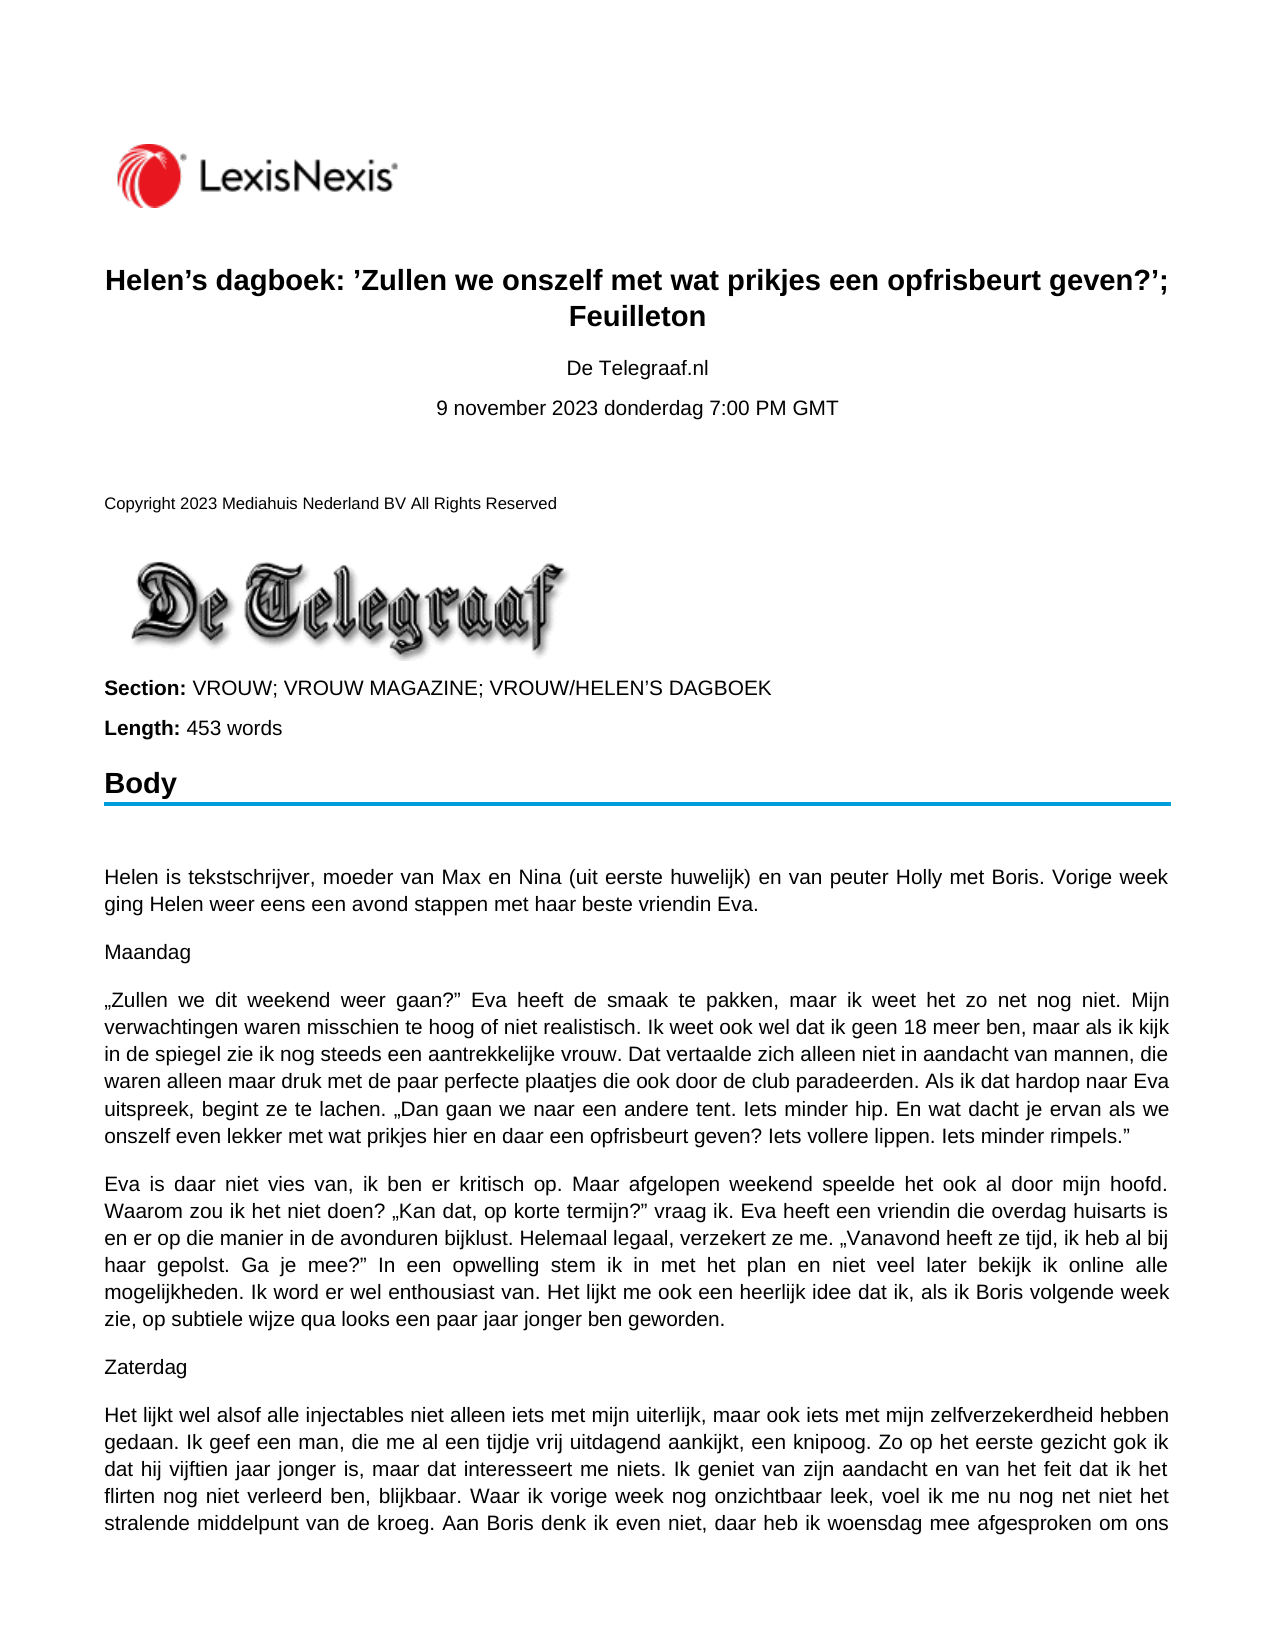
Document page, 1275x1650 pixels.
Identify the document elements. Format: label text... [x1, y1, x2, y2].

text Eva is daar niet vies van, ik ben er kritisch op. Maar afgelopen weekend speelde het ook al door mijn hoofd. Waarom zou ik het niet doen? „Kan dat, op korte termijn?” vraag ik. Eva heeft een vriendin die overdag huisarts is en er op die manier in de avonduren bijklust. Helemaal legaal, verzekert ze me. „Vanavond heeft ze tijd, ik heb al bij haar gepolst. Ga je mee?” In een opwelling stem ik in met het plan en niet veel later bekijk ik online alle mogelijkheden. Ik word er wel enthousiast van. Het lijkt me ook een heerlijk idee dat ik, als ik Boris volgende week zie, op subtiele wijze qua looks een paar jaar jonger ben geworden. [104, 1168, 1171, 1331]
text Maandag [104, 937, 1171, 964]
text Length: 453 words [104, 712, 1171, 739]
text De Telegraaf.nl [104, 353, 1171, 380]
text Section: VROUW; VROUW MAGAZINE; VROUW/HELEN’S DAGBOEK [104, 673, 1171, 700]
picture [104, 144, 412, 208]
text 9 november 2023 donderdag 7:00 PM GMT [104, 393, 1171, 420]
subtitle Helen’s dagboek: ’Zullen we onszelf met wat prikjes een opfrisbeurt geven?’; Feuilleton [104, 261, 1171, 332]
text „Zullen we dit weekend weer gaan?” Eva heeft de smaak te pakken, maar ik weet het zo net nog niet. Mijn verwachtingen waren misschien te hoog of niet realistisch. Ik weet ook wel dat ik geen 18 meer ben, maar als ik kijk in de spiegel zie ik nog steeds een aantrekkelijke vrouw. Dat vertaalde zich alleen niet in aandacht van mannen, die waren alleen maar druk met de paar perfecte plaatjes die ook door de club paradeerden. Als ik dat hardop naar Eva uitspreek, begint ze te lachen. „Dan gaan we naar een andere tent. Iets minder hip. En wat dacht je ervan als we onszelf even lekker met wat prikjes hier en daar een opfrisbeurt geven? Iets vollere lippen. Iets minder rimpels.” [104, 985, 1171, 1147]
text Helen is tekstschrijver, moeder van Max en Nina (uit eerste huwelijk) en van peuter Holly met Boris. Vorige week ging Helen weer eens een avond stappen met haar beste vriendin Eva. [104, 862, 1171, 916]
text Body [104, 764, 1171, 800]
text Zaterdag [104, 1352, 1171, 1379]
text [104, 1399, 1171, 1535]
text Copyright 2023 Mediahuis Nederland BV All Rights Reserved [104, 461, 1171, 513]
